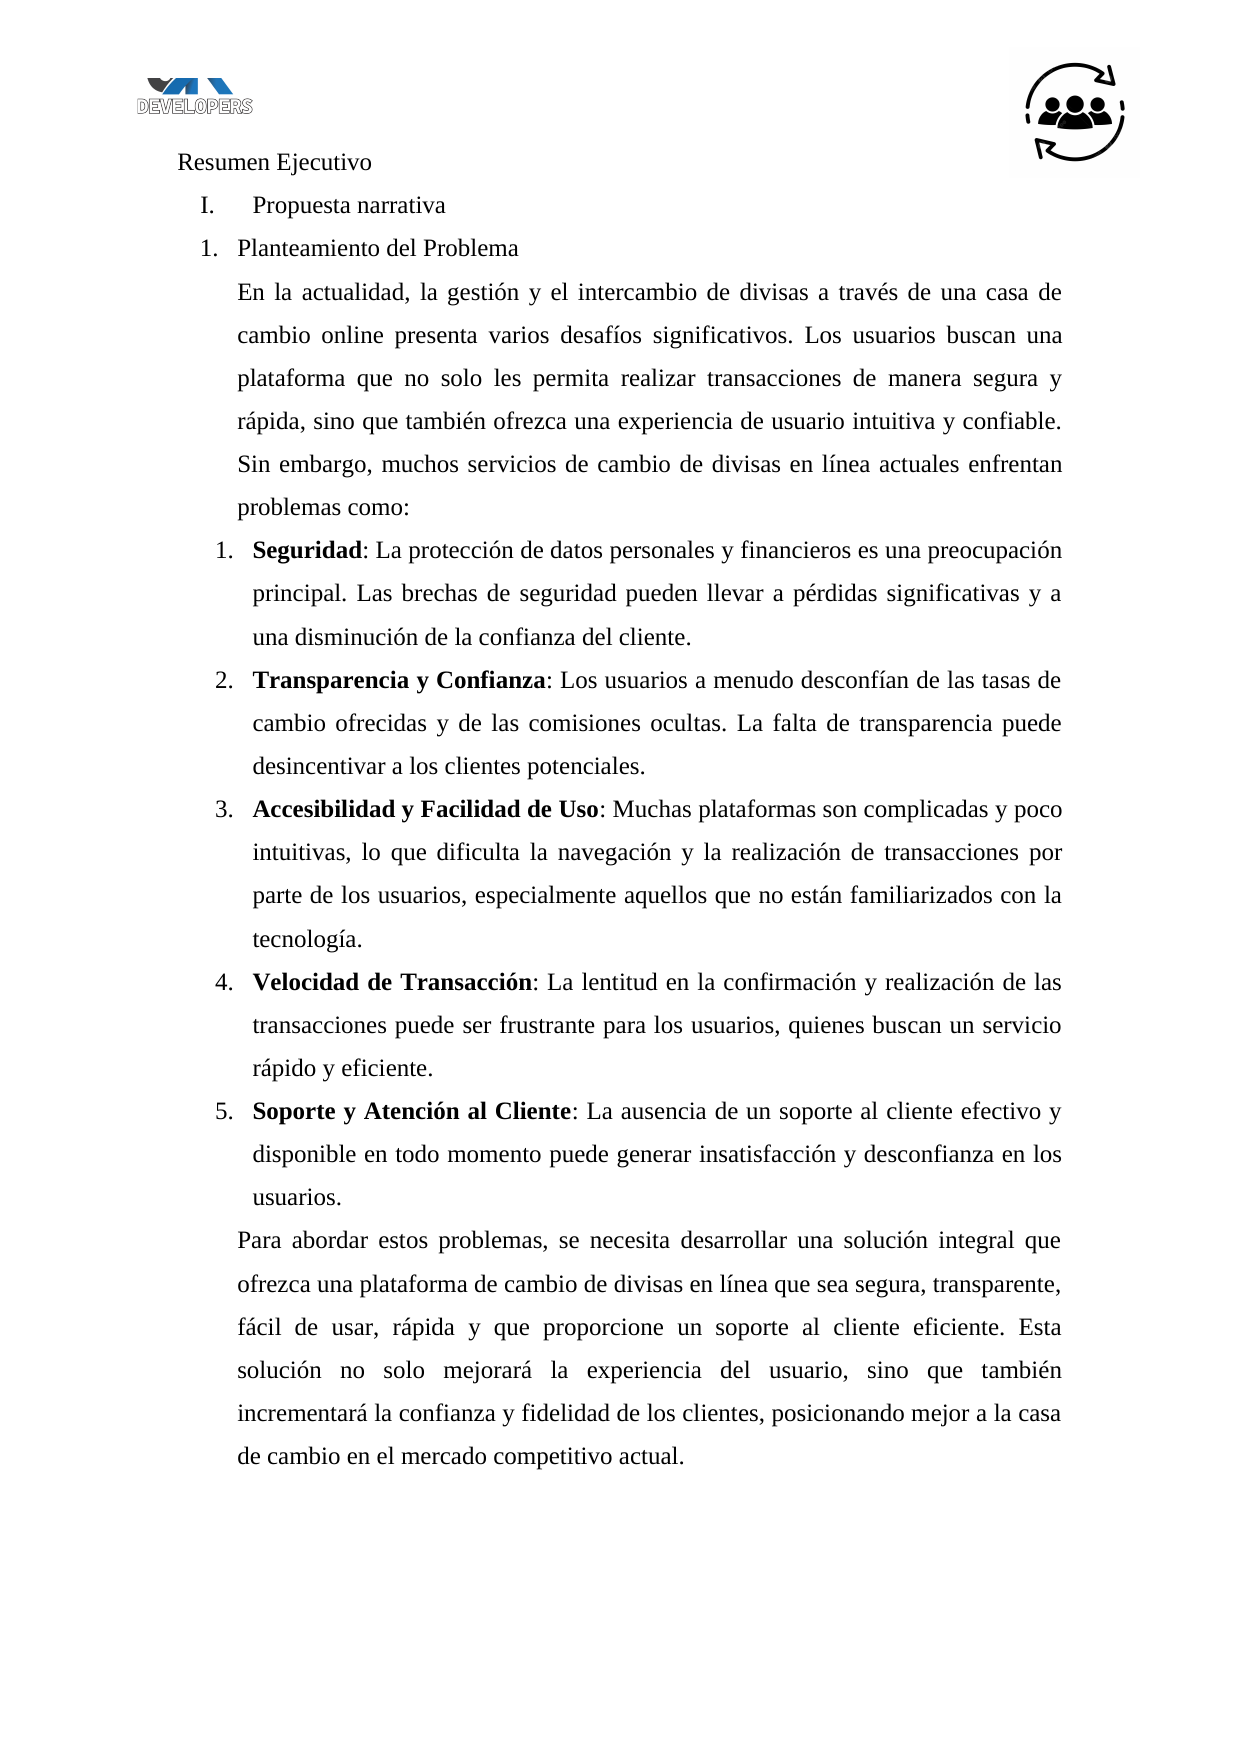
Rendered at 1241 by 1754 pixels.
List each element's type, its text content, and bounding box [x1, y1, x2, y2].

text En la actualidad, la gestión y el intercambio de divisas a través de una casa de cambio online presenta varios desafíos significativos. Los usuarios buscan una plataforma que no solo les permita realizar transacciones de manera segura y rápida, sino que también ofrezca una experiencia de usuario intuitiva y confiable. Sin embargo, muchos servicios de cambio de divisas en línea actuales enfrentan problemas como: [237, 277, 1063, 521]
list Seguridad: La protección de datos personales y financieros es una preocupación principal. Las brechas de seguridad pueden llevar a pérdidas significativas y a una disminución de la confianza del cliente. [215, 535, 1063, 650]
list Accesibilidad y Facilidad de Uso: Muchas plataformas son complicadas y poco intuitivas, lo que dificulta la navegación y la realización de transacciones por parte de los usuarios, especialmente aquellos que no están familiarizados con la tecnología. [215, 794, 1063, 952]
text Para abordar estos problemas, se necesita desarrollar una solución integral que ofrezca una plataforma de cambio de divisas en línea que sea segura, transparente, fácil de usar, rápida y que proporcione un soporte al cliente eficiente. Esta solución no solo mejorará la experiencia del usuario, sino que también incrementará la confianza y fidelidad de los clientes, posicionando mejor a la casa de cambio en el mercado competitivo actual. [237, 1226, 1062, 1470]
list Transparencia y Confianza: Los usuarios a menudo desconfían de las tasas de cambio ofrecidas y de las comisiones ocultas. La falta de transparencia puede desincentivar a los clientes potenciales. [215, 665, 1063, 780]
picture [1009, 47, 1141, 147]
list Planteamiento del Problema [199, 233, 1223, 262]
list Velocidad de Transacción: La lentitud en la confirmación y realización de las transacciones puede ser frustrante para los usuarios, quienes buscan un servicio rápido y eficiente. [215, 967, 1063, 1082]
text Resumen Ejecutivo [177, 147, 1223, 176]
list Soporte y Atención al Cliente: La ausencia de un soporte al cliente efectivo y disponible en todo momento puede generar insatisfacción y desconfianza en los usuarios. [215, 1096, 1063, 1211]
picture [137, 78, 288, 114]
list Propuesta narrativa [200, 190, 1223, 219]
